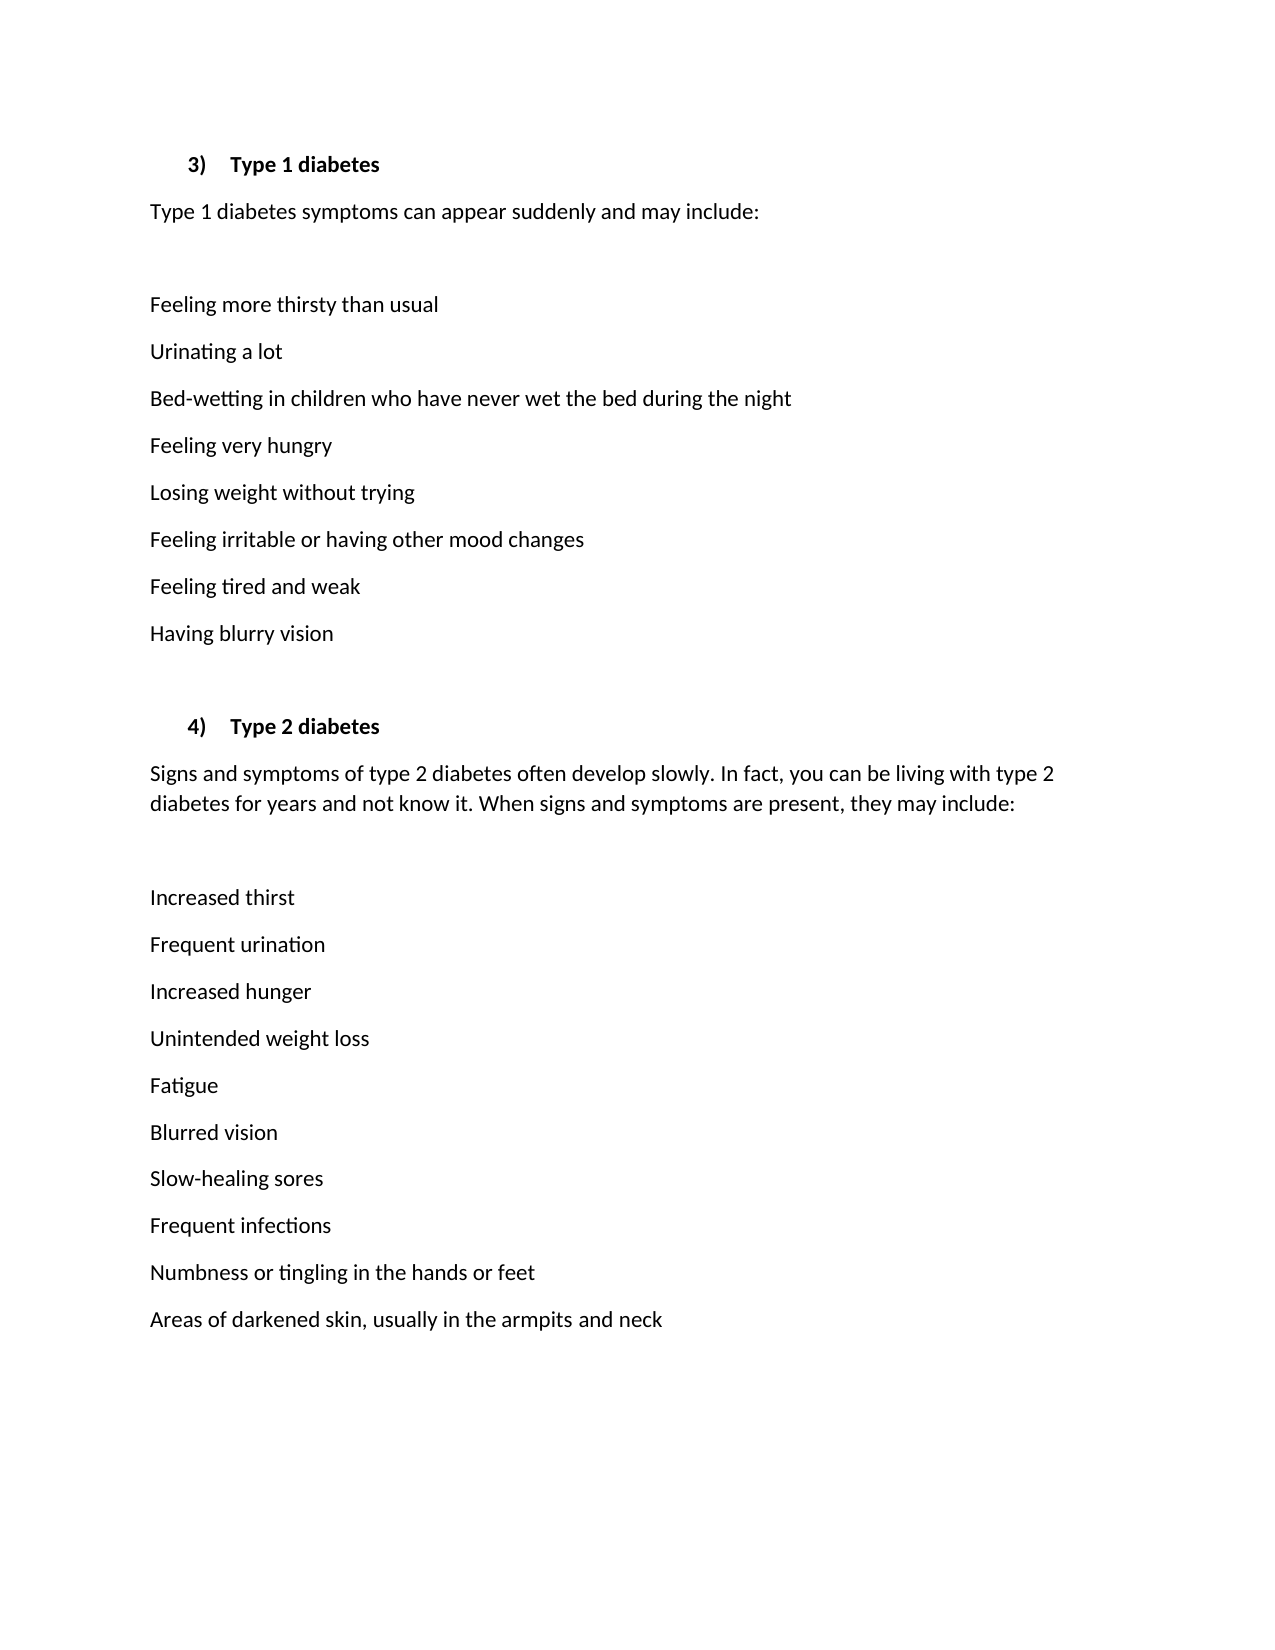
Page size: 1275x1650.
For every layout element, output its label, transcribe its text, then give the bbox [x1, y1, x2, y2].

list Type 1 diabetes [187, 150, 1125, 178]
list Type 2 diabetes [187, 712, 1125, 741]
text Bed-wetting in children who have never wet the bed during the night [150, 384, 1125, 412]
text Increased hunger [150, 977, 1125, 1005]
text Feeling more thirsty than usual [150, 291, 1125, 319]
text Type 1 diabetes symptoms can appear suddenly and may include: [150, 197, 1125, 225]
text Unintended weight loss [150, 1024, 1125, 1052]
text Urinating a lot [150, 337, 1125, 366]
text Feeling tired and weak [150, 572, 1125, 600]
text Losing weight without trying [150, 478, 1125, 506]
text Areas of darkened skin, usually in the armpits and neck [150, 1305, 1125, 1333]
text Feeling irritable or having other mood changes [150, 525, 1125, 553]
text Slow-healing sores [150, 1164, 1125, 1193]
text Frequent infections [150, 1211, 1125, 1239]
text Fatigue [150, 1071, 1125, 1099]
text Blurred vision [150, 1118, 1125, 1146]
text Increased thirst [150, 883, 1125, 911]
text Numbness or tingling in the hands or feet [150, 1258, 1125, 1286]
text Signs and symptoms of type 2 diabetes often develop slowly. In fact, you can be living with type 2 diabetes for years and not know it. When signs and symptoms are present, they may include: [150, 759, 1125, 818]
text Feeling very hungry [150, 431, 1125, 459]
text Frequent urination [150, 930, 1125, 958]
text Having blurry vision [150, 619, 1125, 647]
